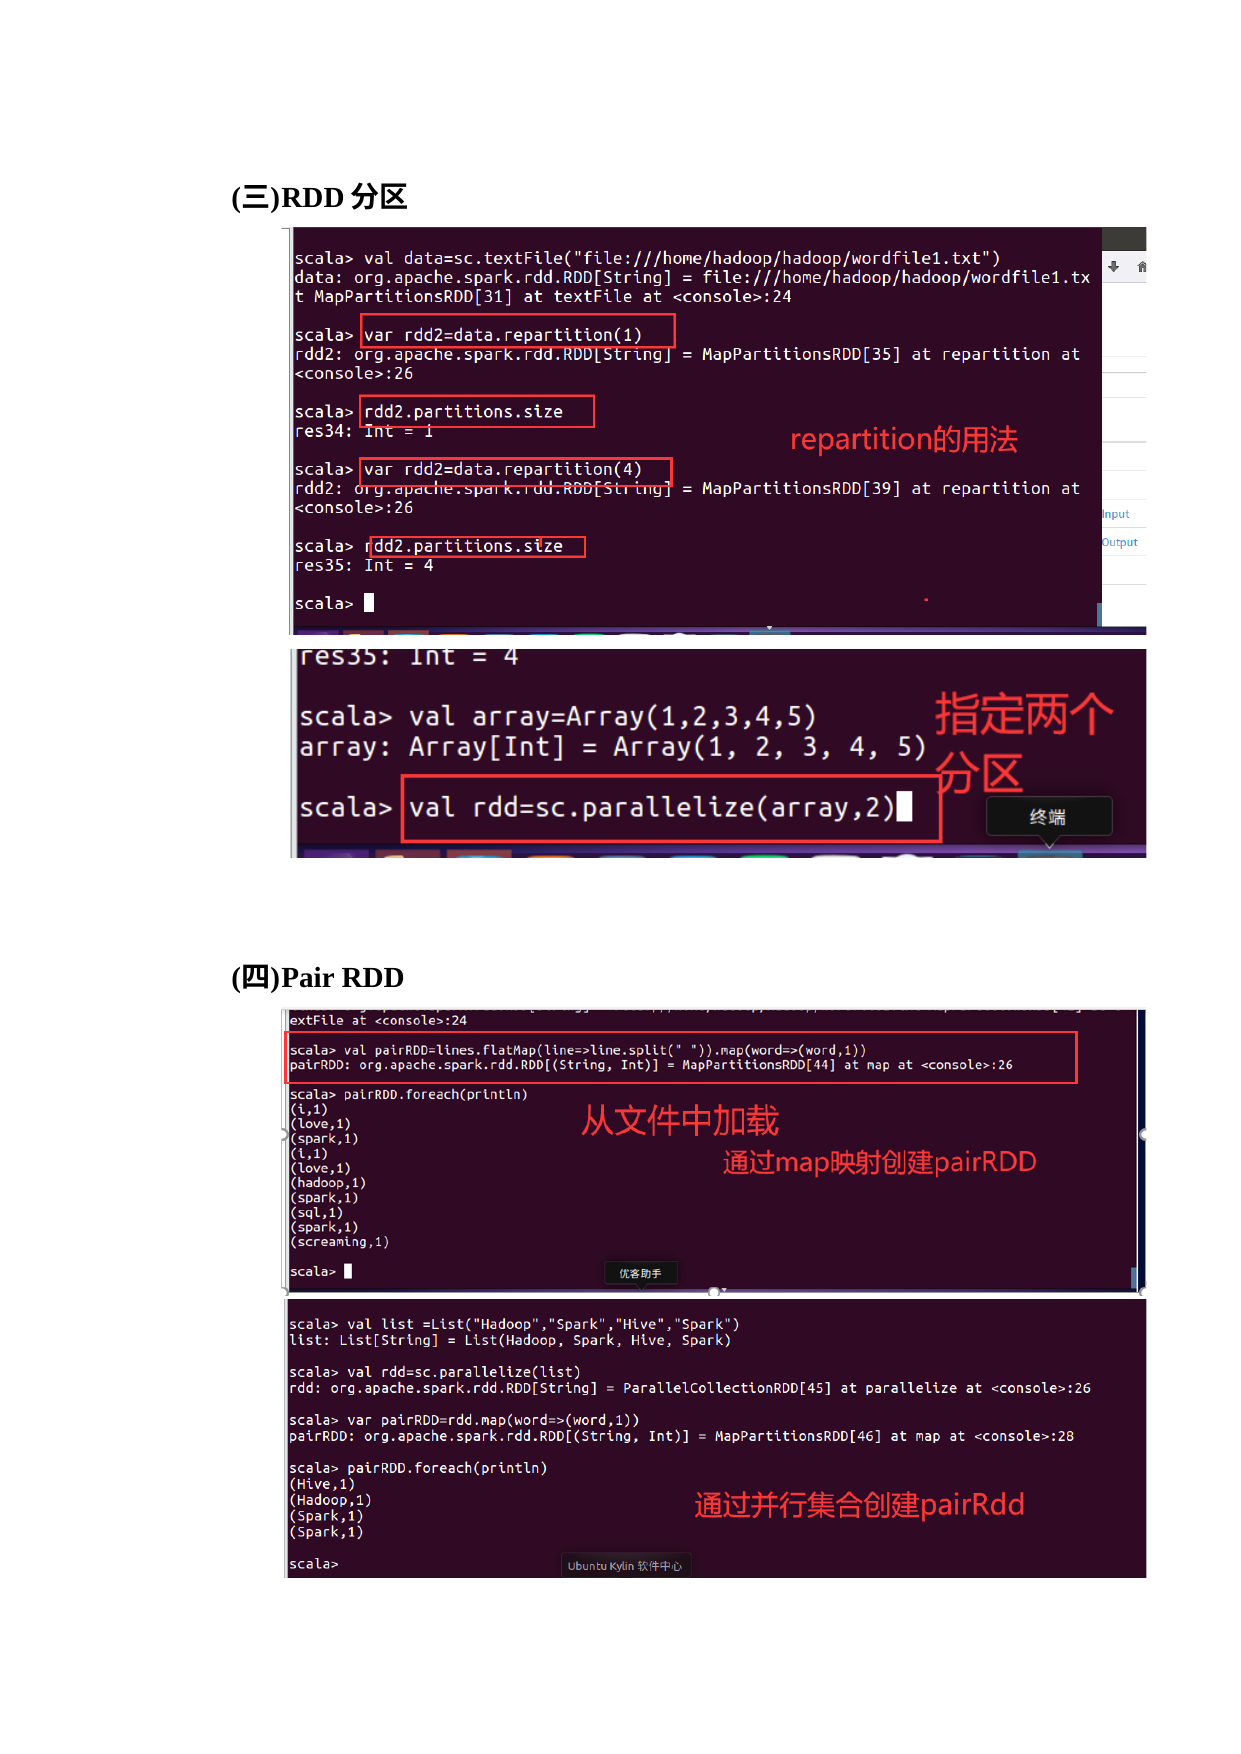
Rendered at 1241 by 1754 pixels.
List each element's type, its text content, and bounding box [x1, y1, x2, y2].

list Pair RDD [231, 942, 1053, 1007]
picture [281, 649, 1147, 858]
picture [281, 1299, 1147, 1578]
picture [281, 1007, 1147, 1296]
picture [281, 227, 1147, 635]
list RDD分区 [231, 162, 1053, 227]
